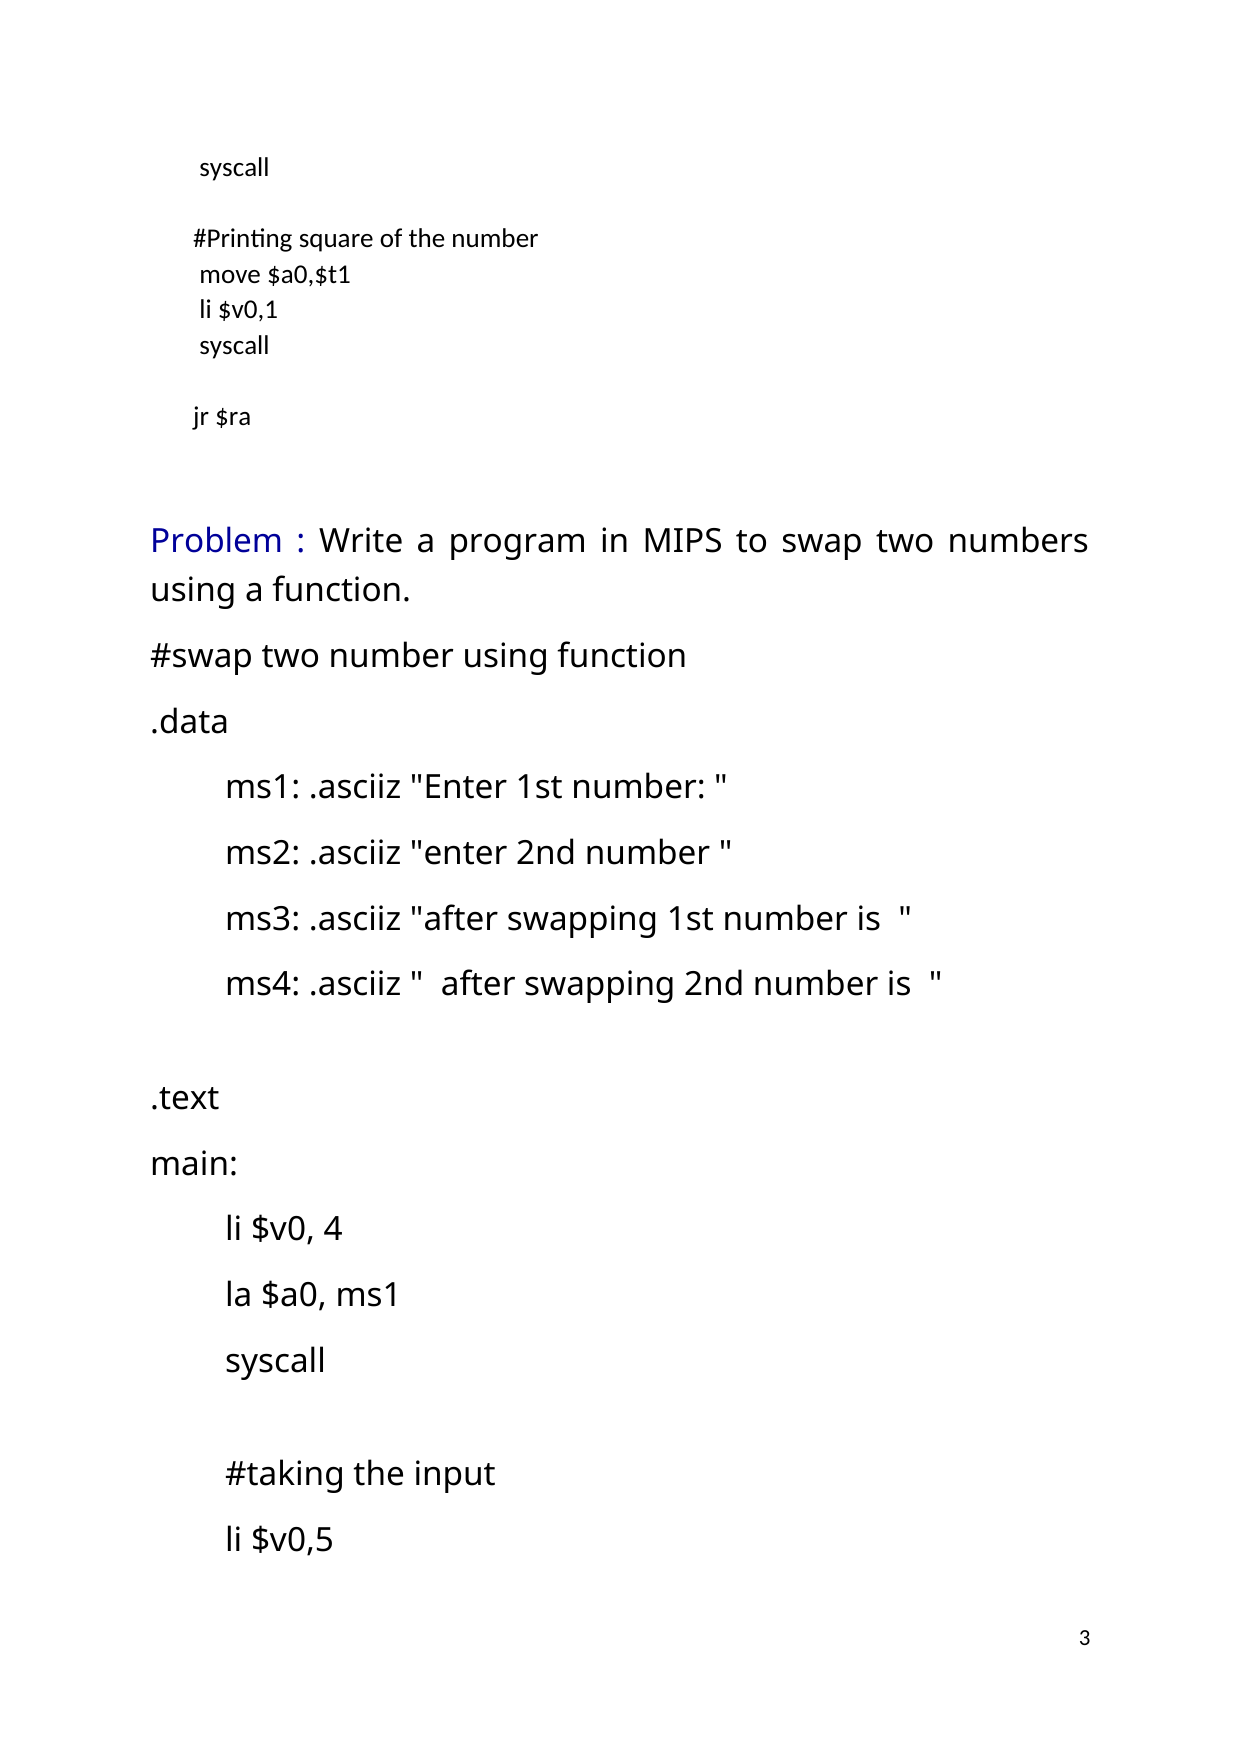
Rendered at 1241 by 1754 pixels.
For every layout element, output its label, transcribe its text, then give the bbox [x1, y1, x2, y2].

text la $a0, ms1 [150, 1271, 1090, 1316]
text syscall [150, 1336, 1090, 1382]
text Problem : Write a program in MIPS to swap two numbers using a function. [150, 517, 1090, 612]
text .data [150, 697, 1090, 743]
text ms1: .asciiz "Enter 1st number: " [150, 763, 1090, 808]
text li $v0,5 [150, 1516, 1090, 1561]
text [150, 150, 1090, 432]
text ms3: .asciiz "after swapping 1st number is " [150, 894, 1090, 940]
text ms4: .asciiz " after swapping 2nd number is " [150, 960, 1090, 1005]
text li $v0, 4 [150, 1205, 1090, 1251]
text ms2: .asciiz "enter 2nd number " [150, 829, 1090, 874]
text #swap two number using function [150, 632, 1090, 677]
text .text [150, 1074, 1090, 1119]
text #taking the input [150, 1450, 1090, 1496]
text main: [150, 1139, 1090, 1185]
